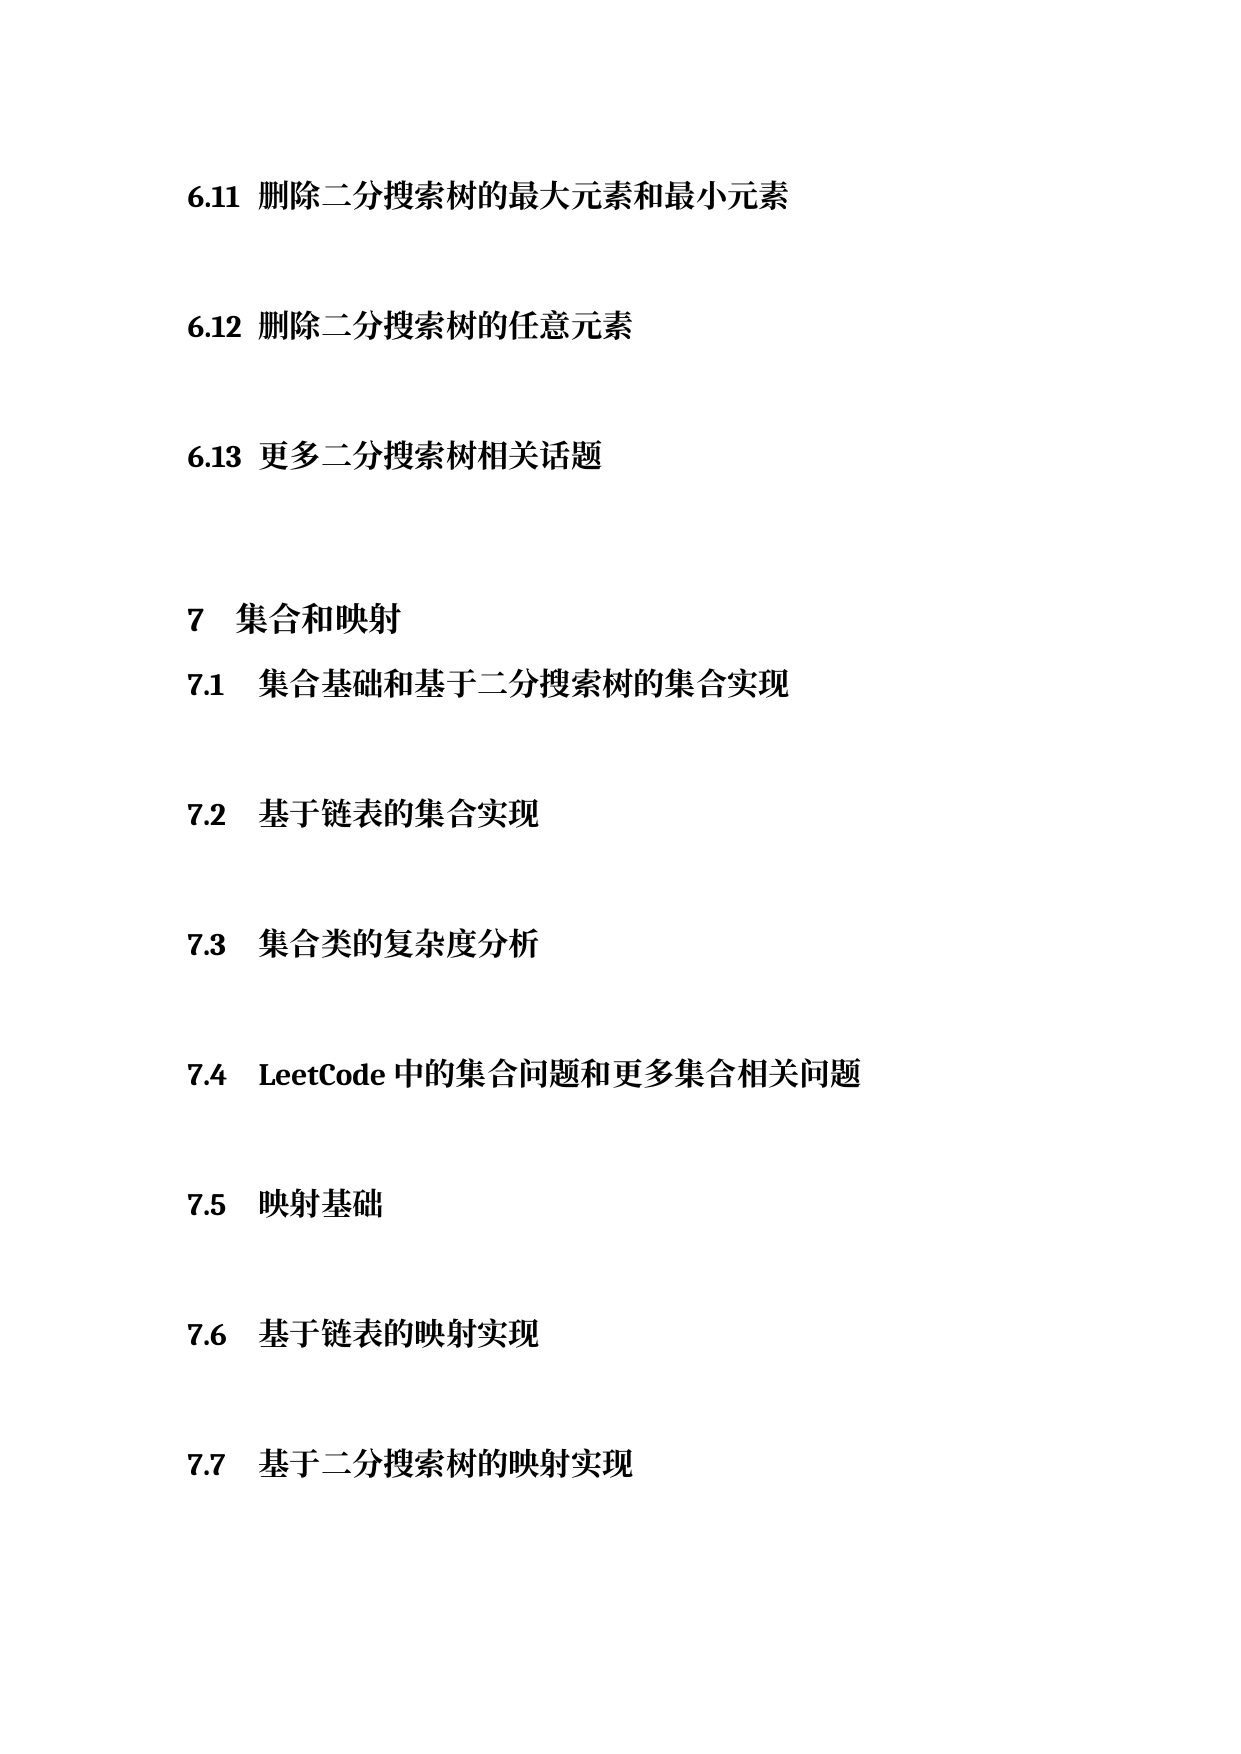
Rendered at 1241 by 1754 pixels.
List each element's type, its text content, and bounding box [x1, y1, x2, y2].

subtitle 更多二分搜索树相关话题 [187, 422, 1053, 487]
subtitle LeetCode 中的集合问题和更多集合相关问题 [187, 1039, 1053, 1104]
subtitle 基于链表的映射实现 [187, 1299, 1053, 1364]
subtitle 集合类的复杂度分析 [187, 909, 1053, 974]
subtitle 基于链表的集合实现 [187, 779, 1053, 844]
subtitle 删除二分搜索树的任意元素 [187, 292, 1053, 357]
subtitle 删除二分搜索树的最大元素和最小元素 [187, 162, 1053, 227]
subtitle 基于二分搜索树的映射实现 [187, 1429, 1053, 1494]
subtitle 集合基础和基于二分搜索树的集合实现 [187, 649, 1053, 714]
subtitle 集合和映射 [187, 584, 1053, 649]
subtitle 映射基础 [187, 1169, 1053, 1234]
